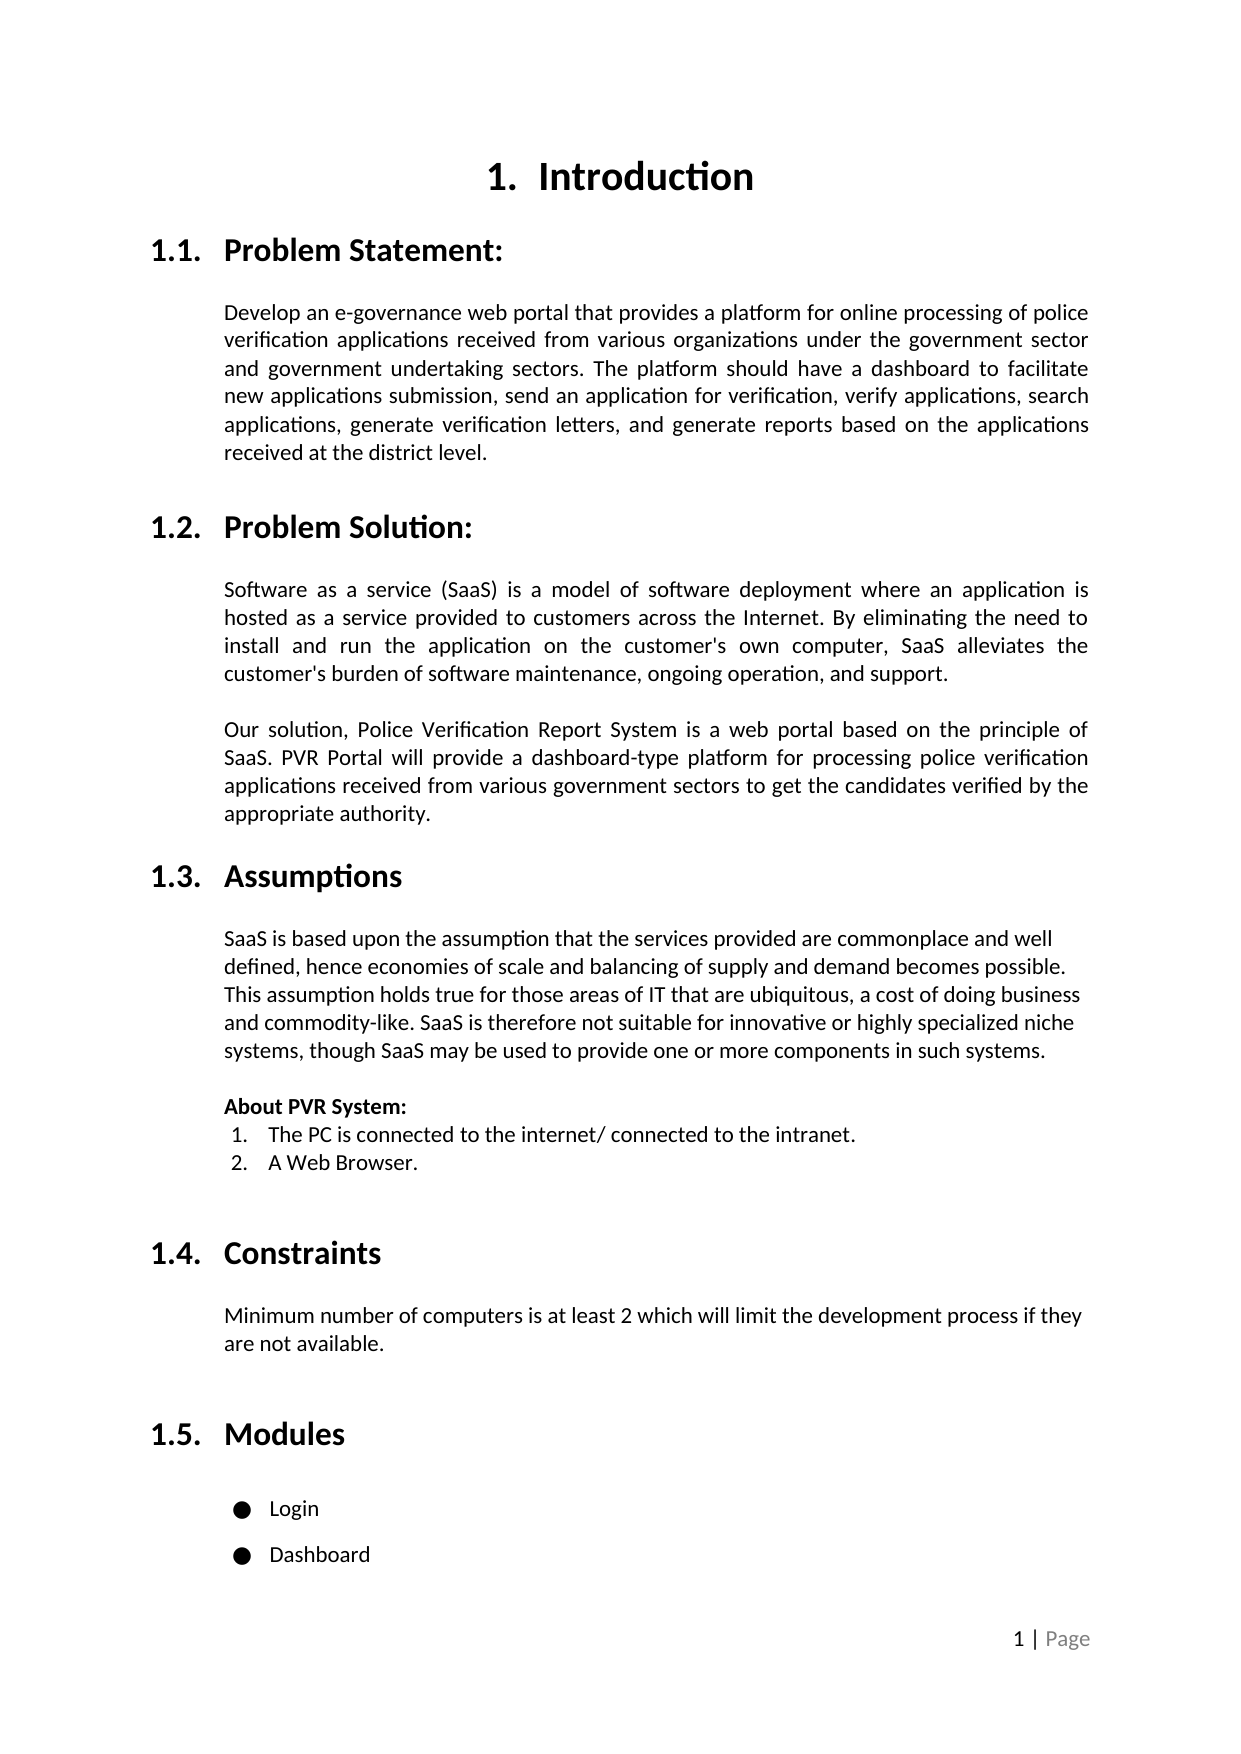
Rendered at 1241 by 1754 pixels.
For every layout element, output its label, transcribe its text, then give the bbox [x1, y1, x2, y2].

text Develop an e-governance web portal that provides a platform for online processing of police verification applications received from various organizations under the government sector and government undertaking sectors. The platform should have a dashboard to facilitate new applications submission, send an application for verification, verify applications, search applications, generate verification letters, and generate reports based on the applications received at the district level. [224, 298, 1090, 466]
list Modules [150, 1413, 1090, 1454]
list Dashboard [232, 1529, 1090, 1576]
list Constraints [150, 1232, 1090, 1273]
text Our solution, Police Verification Report System is a web portal based on the principle of SaaS. PVR Portal will provide a dashboard-type platform for processing police verification applications received from various government sectors to get the candidates verified by the appropriate authority. [224, 715, 1090, 827]
list A Web Browser. [231, 1148, 1090, 1176]
text Software as a service (SaaS) is a model of software deployment where an application is hosted as a service provided to customers across the Internet. By eliminating the need to install and run the application on the customer's own computer, SaaS alleviates the customer's burden of software maintenance, ongoing operation, and support. [224, 575, 1090, 687]
text SaaS is based upon the assumption that the services provided are commonplace and well defined, hence economies of scale and balancing of supply and demand becomes possible. This assumption holds true for those areas of IT that are ubiquitous, a cost of doing business and commodity-like. SaaS is therefore not suitable for innovative or highly specialized niche systems, though SaaS may be used to provide one or more components in such systems. [224, 924, 1090, 1064]
list Login [232, 1482, 1090, 1529]
list Problem Solution: [150, 506, 1090, 547]
text About PVR System: [224, 1092, 1090, 1120]
list Problem Statement: [150, 229, 1090, 269]
list Assumptions [150, 855, 1090, 896]
list Introduction [150, 150, 1090, 201]
list The PC is connected to the internet/ connected to the intranet. [231, 1120, 1090, 1148]
text Minimum number of computers is at least 2 which will limit the development process if they are not available. [224, 1301, 1090, 1357]
